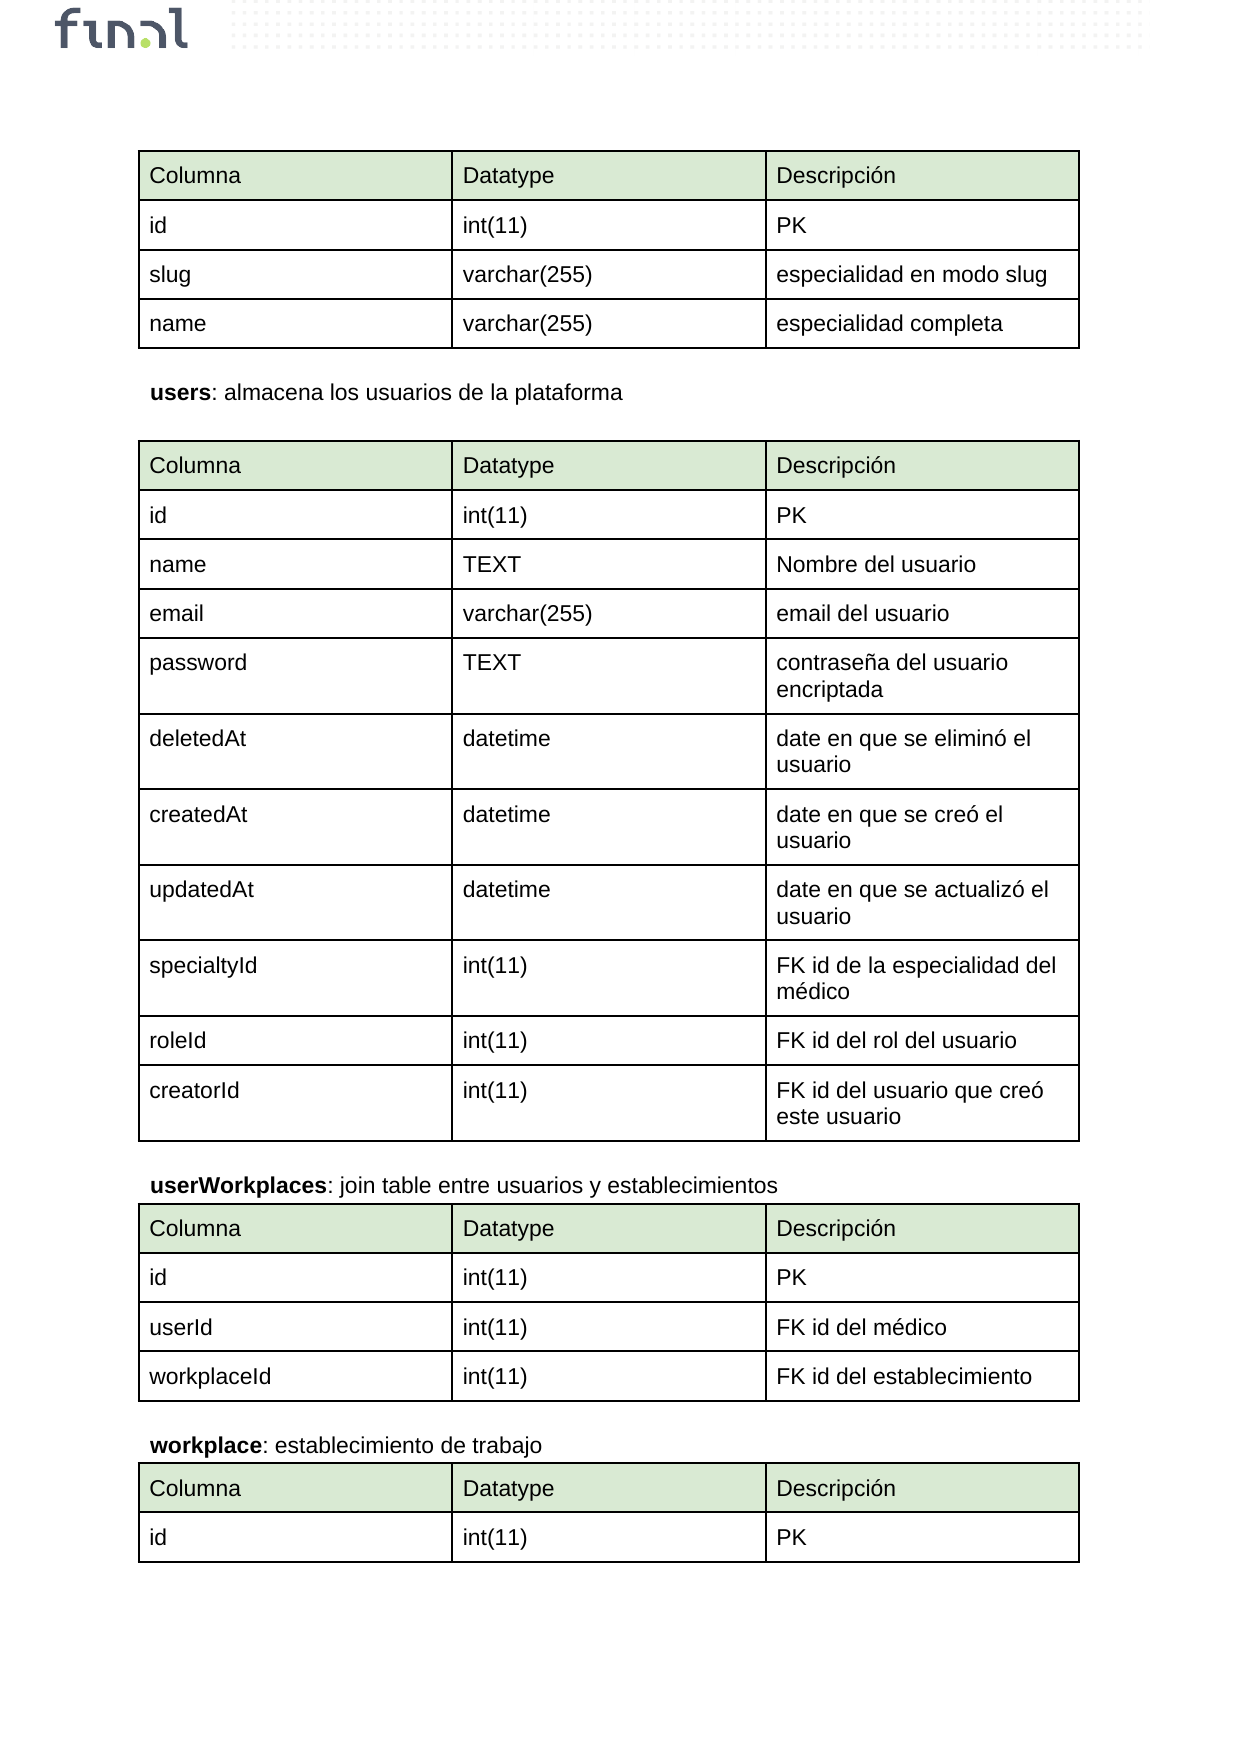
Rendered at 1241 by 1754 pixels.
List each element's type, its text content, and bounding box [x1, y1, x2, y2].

table_cell name [140, 300, 451, 347]
table_header Columna [140, 152, 451, 199]
table_cell PK [767, 1254, 1078, 1301]
table_cell date en que se creó el usuario [767, 790, 1078, 864]
text users: almacena los usuarios de la plataforma [150, 379, 1090, 406]
table_cell TEXT [453, 639, 765, 712]
table_cell especialidad en modo slug [767, 251, 1078, 298]
table_cell FK id de la especialidad del médico [767, 941, 1078, 1015]
table_cell password [140, 639, 451, 712]
table_cell PK [767, 1513, 1078, 1561]
table_cell id [140, 1254, 451, 1301]
table_cell name [140, 540, 451, 588]
table_cell contraseña del usuario encriptada [767, 639, 1078, 712]
text workplace: establecimiento de trabajo [150, 1432, 1090, 1458]
table_cell FK id del establecimiento [767, 1352, 1078, 1399]
table_header Descripción [767, 1205, 1078, 1252]
table_cell creatorId [140, 1066, 451, 1140]
table_header Descripción [767, 1464, 1078, 1511]
table_header Descripción [767, 152, 1078, 199]
table_cell date en que se actualizó el usuario [767, 866, 1078, 939]
table_cell especialidad completa [767, 300, 1078, 347]
table_cell int(11) [453, 941, 765, 1015]
table_cell TEXT [453, 540, 765, 588]
table_cell varchar(255) [453, 251, 765, 298]
table_cell userId [140, 1303, 451, 1350]
table_cell PK [767, 201, 1078, 248]
table_cell roleId [140, 1017, 451, 1064]
table_cell FK id del rol del usuario [767, 1017, 1078, 1064]
picture [51, 0, 1150, 56]
table_cell datetime [453, 715, 765, 788]
table_header Datatype [453, 152, 765, 199]
text userWorkplaces: join table entre usuarios y establecimientos [150, 1172, 1090, 1198]
table_cell updatedAt [140, 866, 451, 939]
table_cell PK [767, 491, 1078, 538]
table_cell id [140, 201, 451, 248]
table_header Columna [140, 1464, 451, 1511]
table_header Datatype [453, 1205, 765, 1252]
table_cell id [140, 1513, 451, 1561]
table_cell varchar(255) [453, 590, 765, 637]
table_cell createdAt [140, 790, 451, 864]
table_cell int(11) [453, 491, 765, 538]
table_cell Nombre del usuario [767, 540, 1078, 588]
table_cell int(11) [453, 1513, 765, 1561]
table_header Datatype [453, 1464, 765, 1511]
table_cell FK id del usuario que creó este usuario [767, 1066, 1078, 1140]
table_cell slug [140, 251, 451, 298]
table_header Columna [140, 1205, 451, 1252]
table_cell datetime [453, 790, 765, 864]
table_header Descripción [767, 442, 1078, 489]
table_cell int(11) [453, 1017, 765, 1064]
table_header Columna [140, 442, 451, 489]
table_cell int(11) [453, 1254, 765, 1301]
table_cell email [140, 590, 451, 637]
table_cell varchar(255) [453, 300, 765, 347]
table_cell workplaceId [140, 1352, 451, 1399]
table_cell int(11) [453, 1066, 765, 1140]
table_cell date en que se eliminó el usuario [767, 715, 1078, 788]
table_cell email del usuario [767, 590, 1078, 637]
table_cell id [140, 491, 451, 538]
table_cell deletedAt [140, 715, 451, 788]
table_cell specialtyId [140, 941, 451, 1015]
table_cell int(11) [453, 1303, 765, 1350]
table_header Datatype [453, 442, 765, 489]
table_cell FK id del médico [767, 1303, 1078, 1350]
table_cell int(11) [453, 1352, 765, 1399]
table_cell int(11) [453, 201, 765, 248]
table_cell datetime [453, 866, 765, 939]
